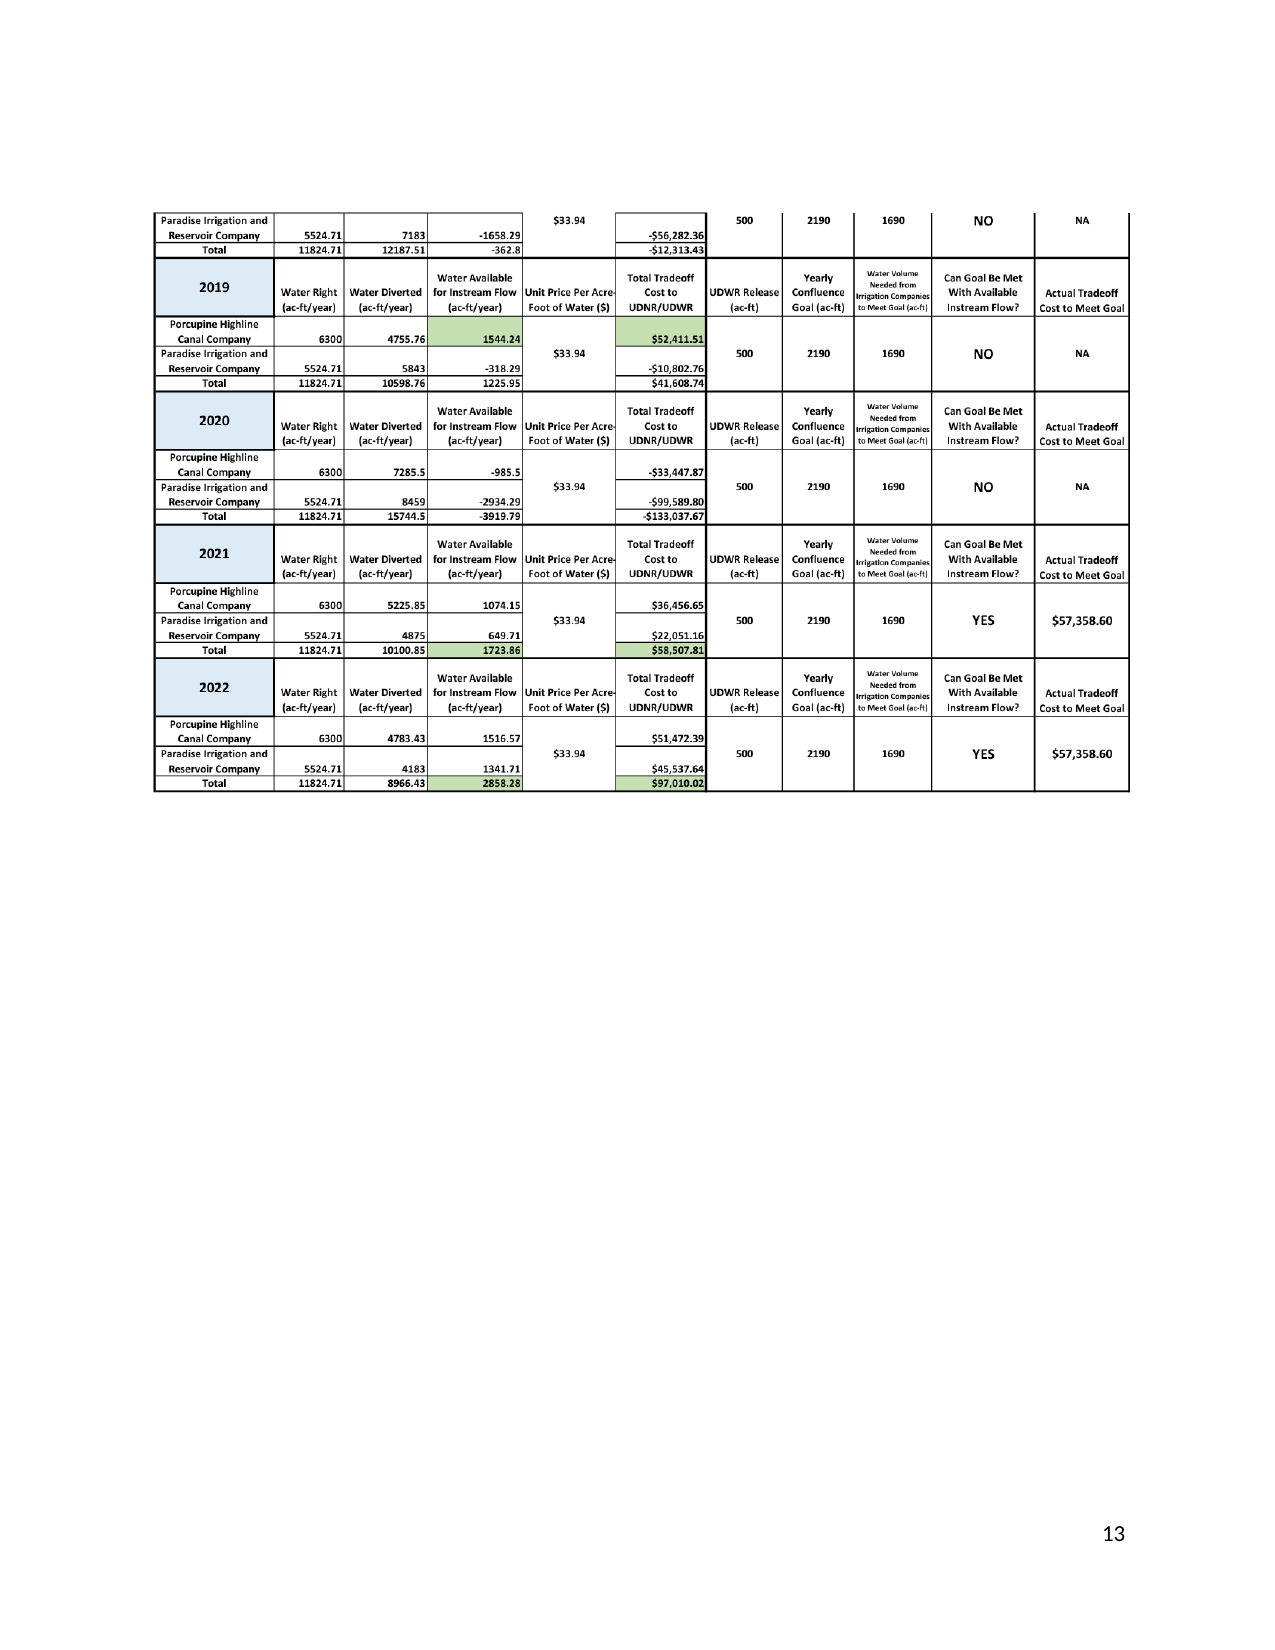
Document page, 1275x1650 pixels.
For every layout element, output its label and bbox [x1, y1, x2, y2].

picture [150, 207, 1133, 794]
